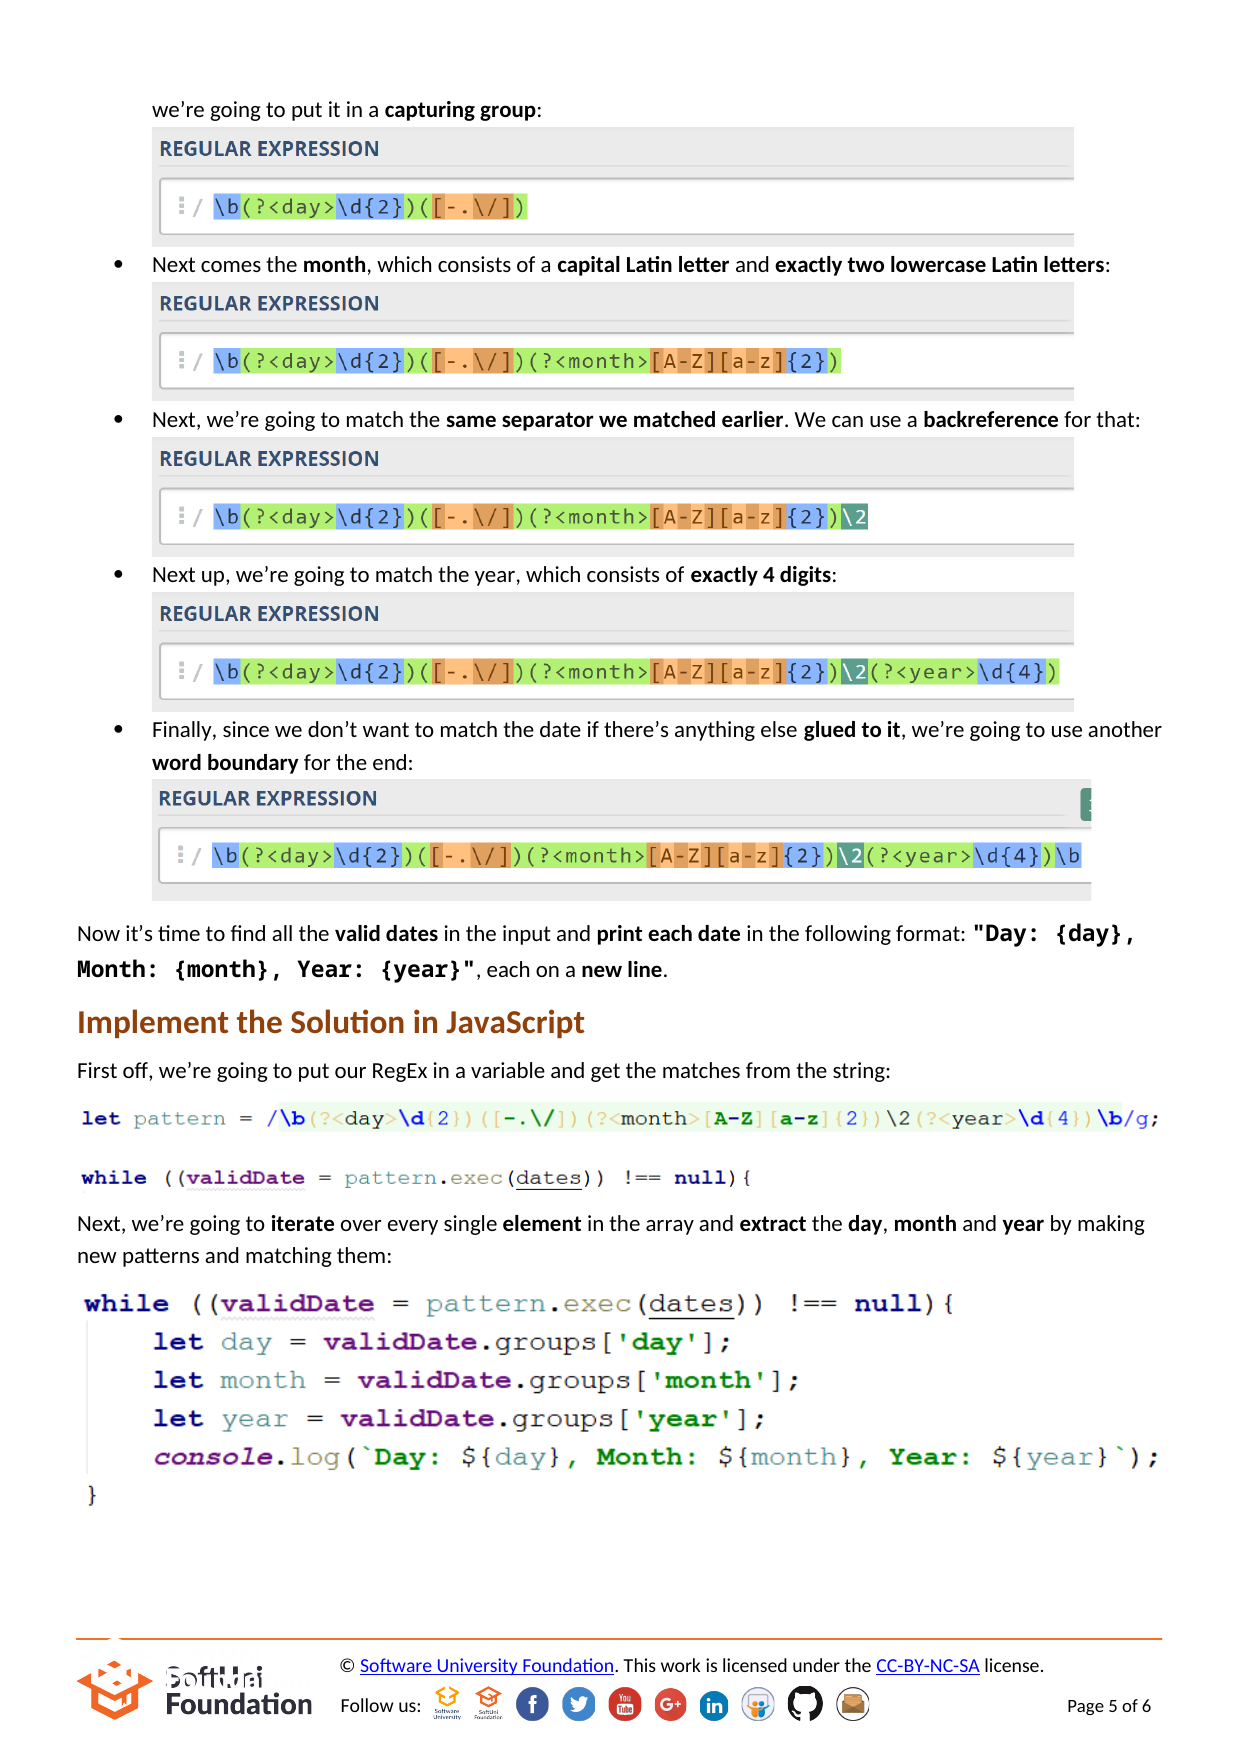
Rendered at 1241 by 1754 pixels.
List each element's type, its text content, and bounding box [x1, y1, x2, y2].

text Next, we’re going to iterate over every single element in the array and extract the day, month and year by making new patterns and matching them: [77, 1209, 1163, 1269]
picture [151, 437, 1075, 557]
text First off, we’re going to put our RegEx in a variable and get the matches from the string: [77, 1057, 1163, 1085]
picture [713, 1703, 722, 1712]
picture [720, 1691, 729, 1700]
text Now it’s time to find all the valid dates in the input and print each date in the following format: "Day: {day}, Month: {month}, Year: {year}", each on a new line. [77, 917, 1163, 984]
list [114, 95, 1163, 246]
picture [76, 1286, 1164, 1519]
picture [654, 1688, 687, 1721]
picture [720, 1712, 729, 1721]
picture [787, 1686, 823, 1721]
picture [608, 1687, 642, 1721]
picture [76, 1101, 1164, 1193]
picture [474, 1686, 503, 1721]
picture [562, 1687, 595, 1721]
picture [700, 1714, 708, 1721]
picture [700, 1691, 708, 1698]
picture [151, 127, 1075, 247]
picture [433, 1686, 461, 1721]
picture [151, 592, 1075, 712]
picture [151, 779, 1092, 901]
picture [741, 1687, 775, 1721]
picture [76, 1636, 312, 1720]
picture [516, 1687, 549, 1721]
picture [836, 1687, 870, 1721]
subtitle Implement the Solution in JavaScript [77, 1002, 1163, 1042]
picture [151, 282, 1075, 401]
